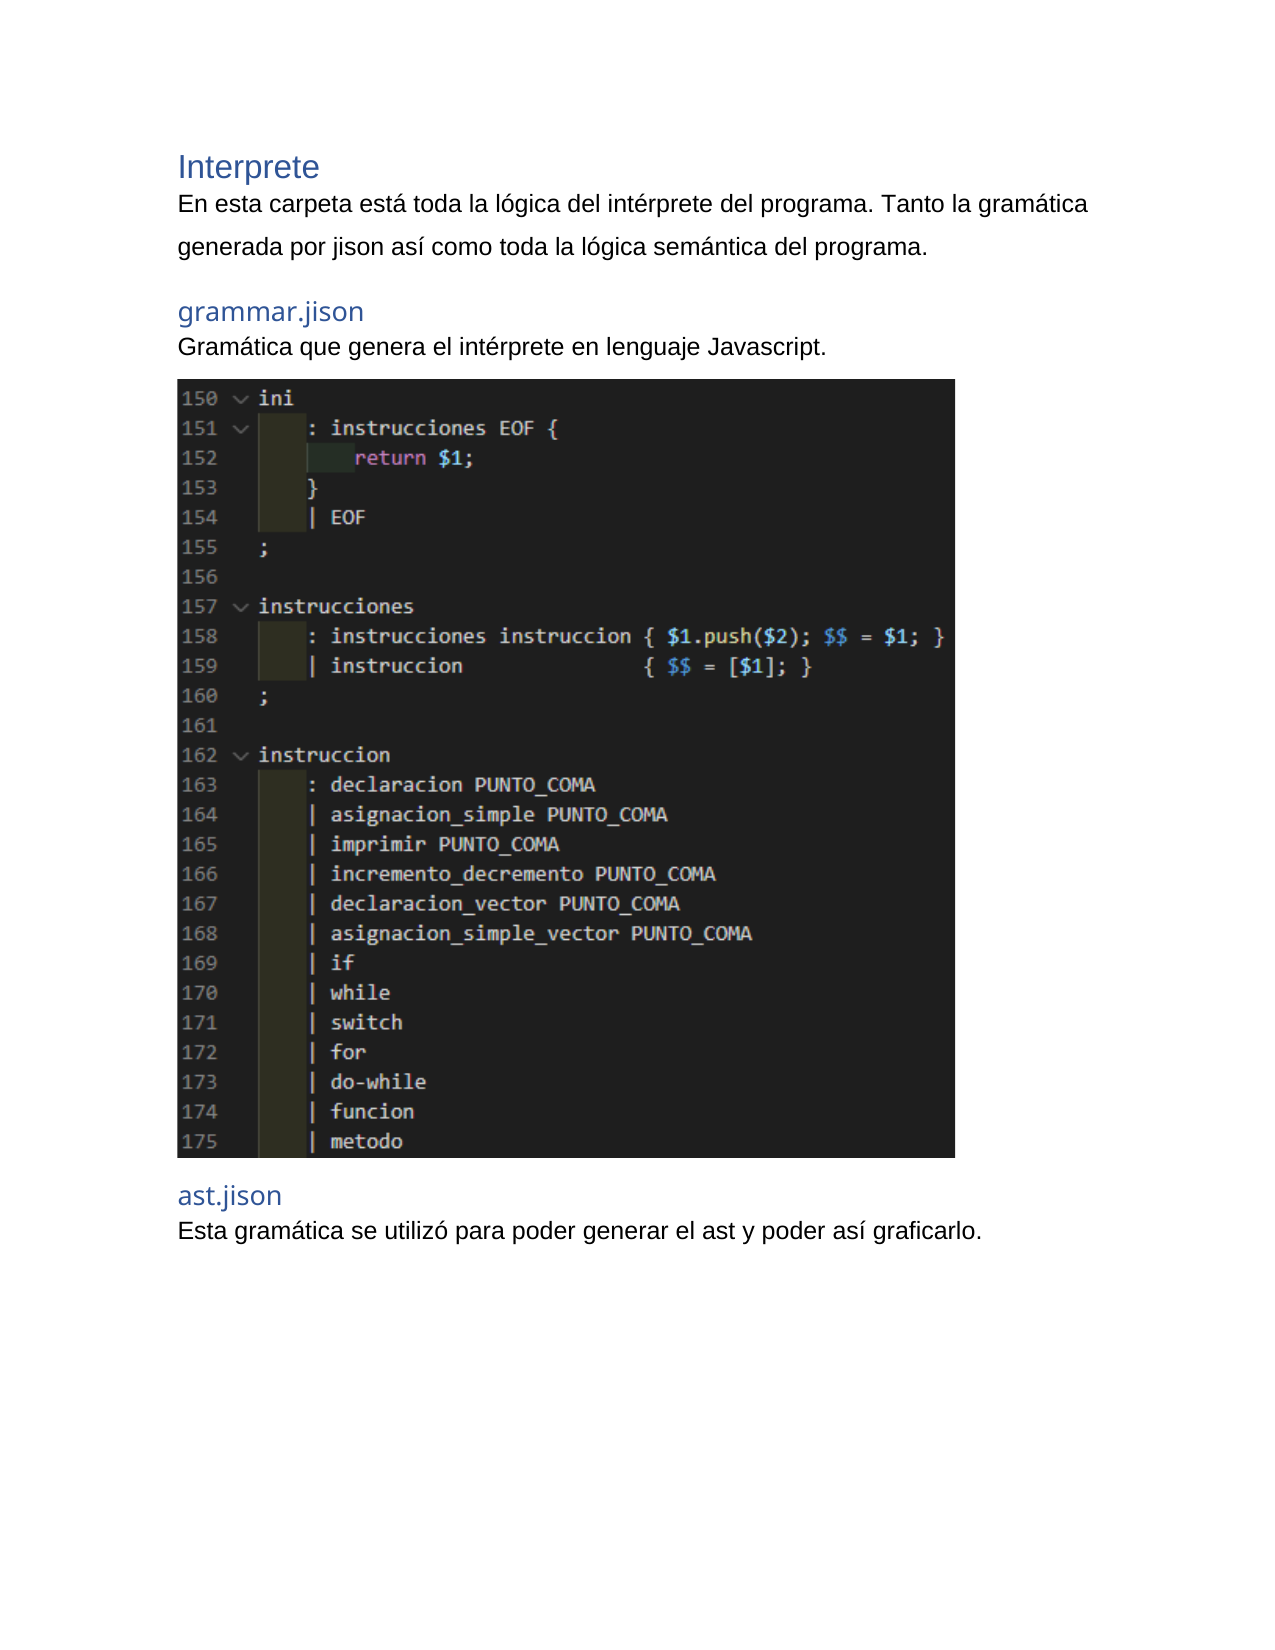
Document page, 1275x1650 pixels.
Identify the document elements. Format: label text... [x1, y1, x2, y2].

text En esta carpeta está toda la lógica del intérprete del programa. Tanto la gramática generada por jison así como toda la lógica semántica del programa. [177, 189, 1098, 261]
text Gramática que genera el intérprete en lenguaje Javascript. [177, 332, 1098, 361]
subtitle grammar.jison [177, 292, 1098, 329]
picture [177, 379, 956, 1158]
subtitle Interprete [177, 148, 1098, 186]
text Esta gramática se utilizó para poder generar el ast y poder así graficarlo. [177, 1216, 1098, 1245]
subtitle ast.jison [177, 1176, 1098, 1213]
